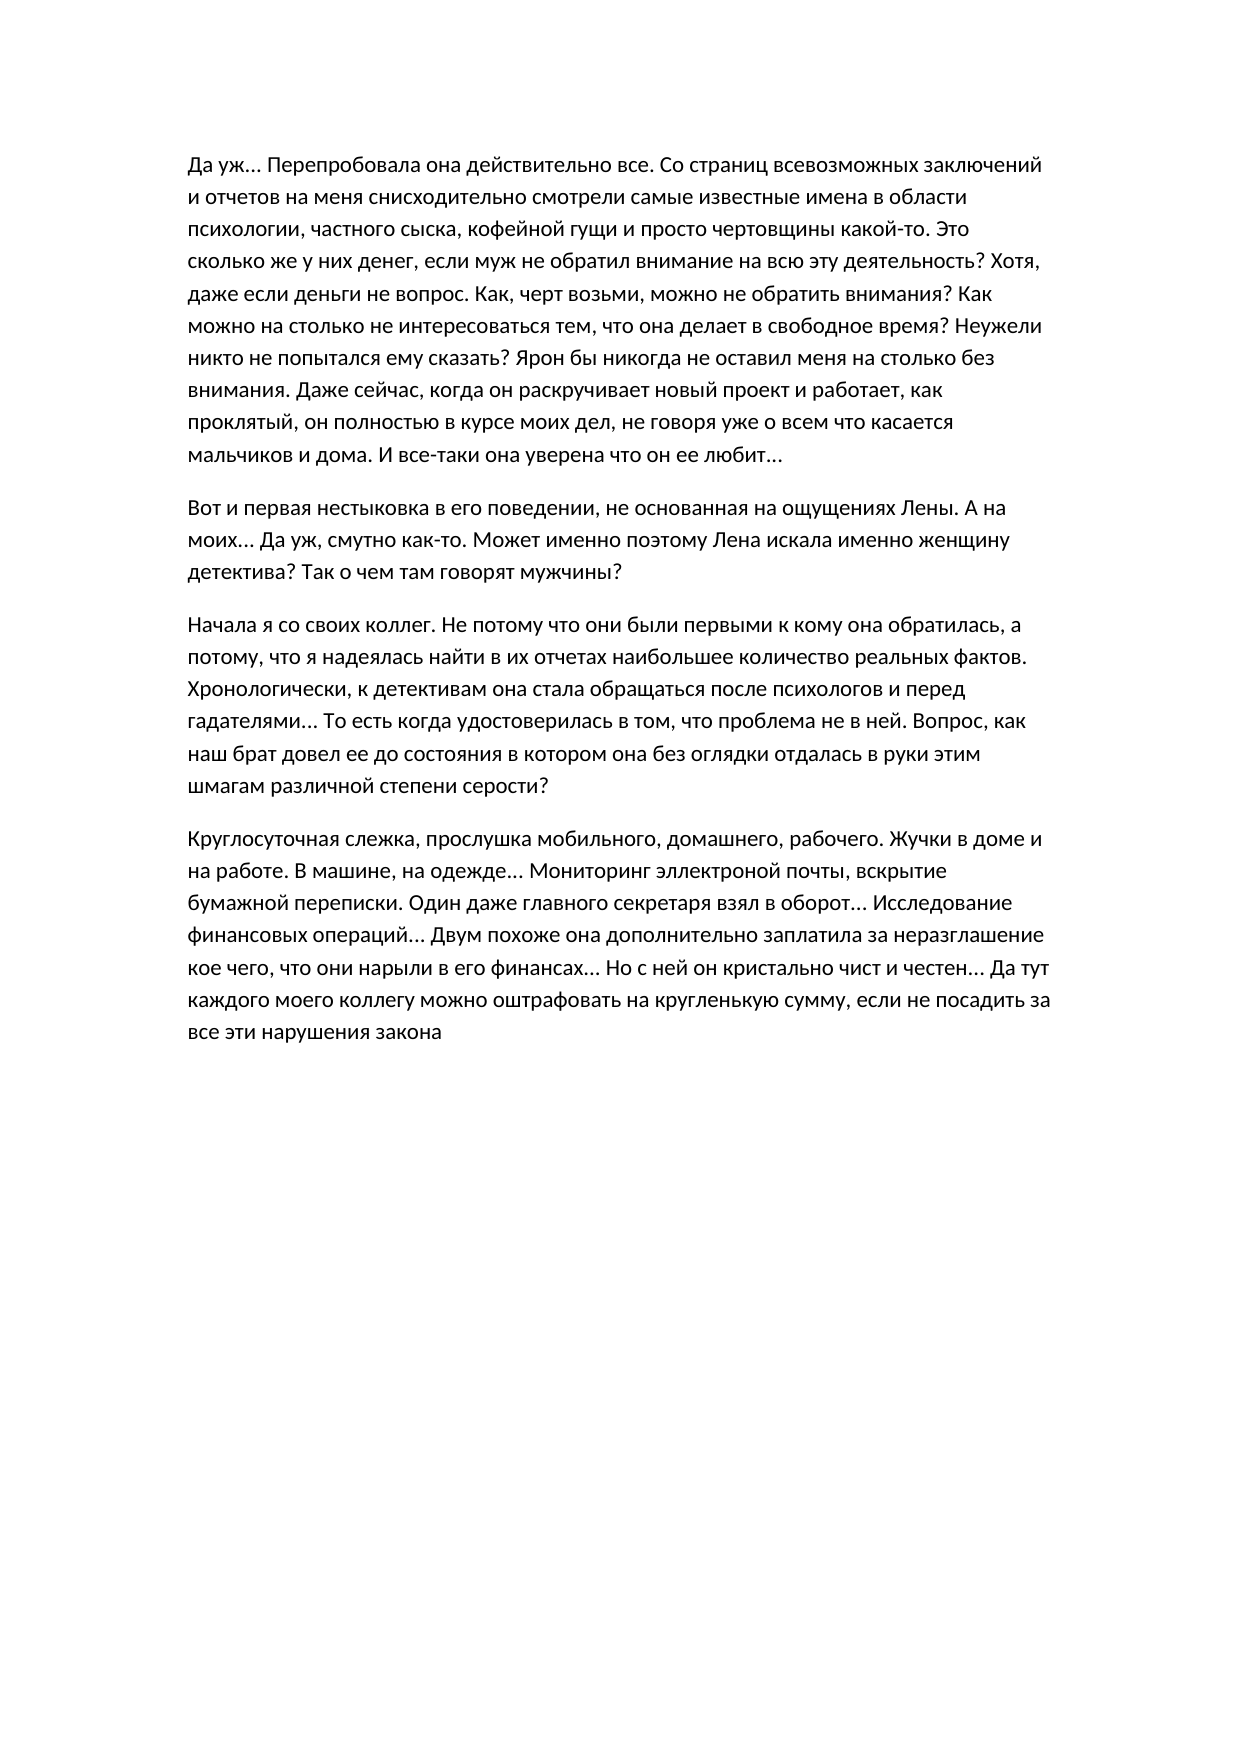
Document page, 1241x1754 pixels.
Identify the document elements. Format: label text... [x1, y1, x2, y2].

text Вот и первая нестыковка в его поведении, не основанная на ощущениях Лены. А на моих... Да уж, смутно как-то. Может именно поэтому Лена искала именно женщину детектива? Так о чем там говорят мужчины? [187, 493, 1053, 585]
text Да уж... Перепробовала она действительно все. Со страниц всевозможных заключений и отчетов на меня снисходительно смотрели самые известные имена в области психологии, частного сыска, кофейной гущи и просто чертовщины какой-то. Это сколько же у них денег, если муж не обратил внимание на всю эту деятельность? Хотя, даже если деньги не вопрос. Как, черт возьми, можно не обратить внимания? Как можно на столько не интересоваться тем, что она делает в свободное время? Неужели никто не попытался ему сказать? Ярон бы никогда не оставил меня на столько без внимания. Даже сейчас, когда он раскручивает новый проект и работает, как проклятый, он полностью в курсе моих дел, не говоря уже о всем что касается мальчиков и дома. И все-таки она уверена что он ее любит... [187, 150, 1053, 468]
text Круглосуточная слежка, прослушка мобильного, домашнего, рабочего. Жучки в доме и на работе. В машине, на одежде... Мониторинг эллектроной почты, вскрытие бумажной переписки. Один даже главного секретаря взял в оборот... Исследование финансовых операций... Двум похоже она дополнительно заплатила за неразглашение кое чего, что они нарыли в его финансах... Но с ней он кристально чист и честен... Да тут каждого моего коллегу можно оштрафовать на кругленькую сумму, если не посадить за все эти нарушения закона [187, 824, 1053, 1045]
text Начала я со своих коллег. Не потому что они были первыми к кому она обратилась, а потому, что я надеялась найти в их отчетах наибольшее количество реальных фактов. Хронологически, к детективам она стала обращаться после психологов и перед гадателями... То есть когда удостоверилась в том, что проблема не в ней. Вопрос, как наш брат довел ее до состояния в котором она без оглядки отдалась в руки этим шмагам различной степени серости? [187, 610, 1053, 799]
